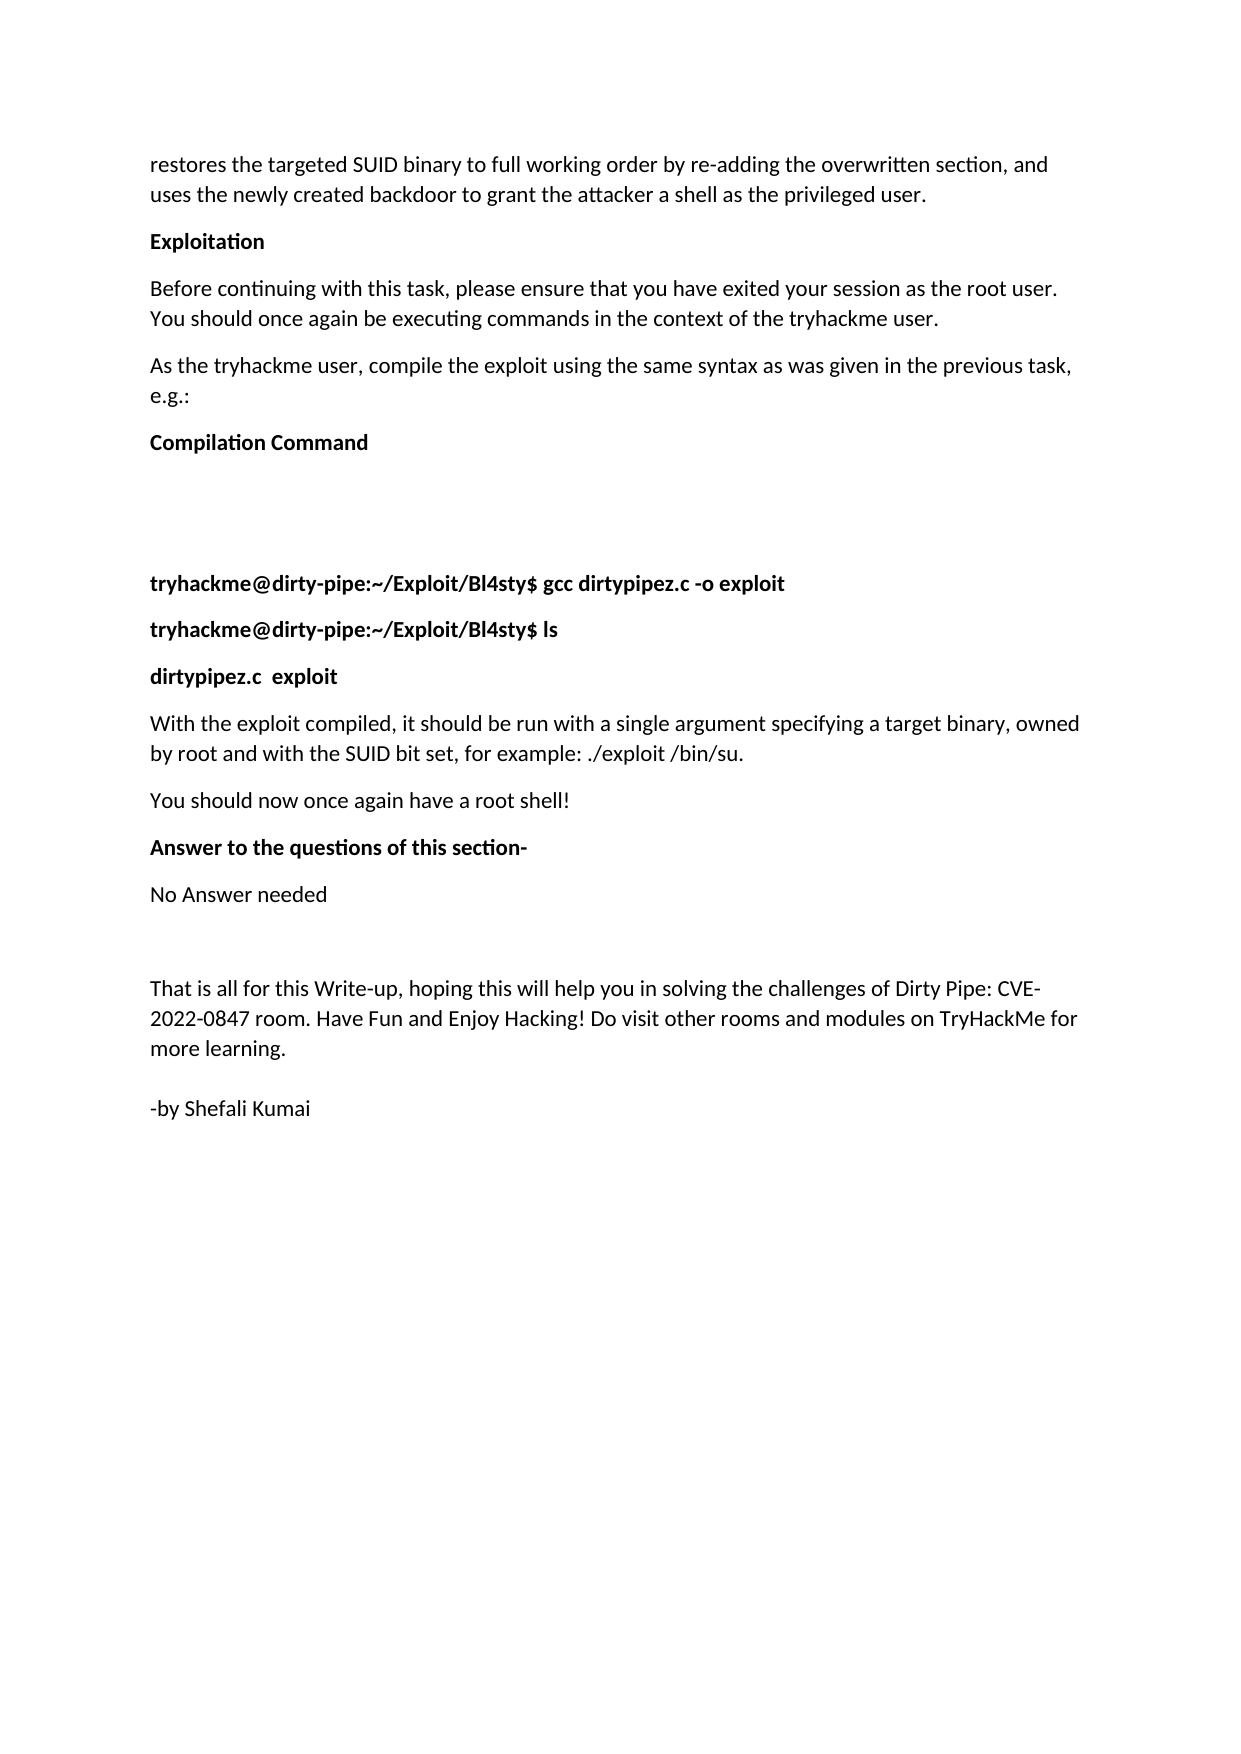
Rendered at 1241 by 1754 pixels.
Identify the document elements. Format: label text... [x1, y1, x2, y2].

text Answer to the questions of this section- [150, 833, 1090, 861]
text tryhackme@dirty-pipe:~/Exploit/Bl4sty$ gcc dirtypipez.c -o exploit [150, 569, 1090, 597]
text Exploitation [150, 227, 1090, 255]
text With the exploit compiled, it should be run with a single argument specifying a target binary, owned by root and with the SUID bit set, for example: ./exploit /bin/su. [150, 709, 1090, 768]
text -by Shefali Kumai [150, 1094, 1090, 1122]
text Before continuing with this task, please ensure that you have exited your session as the root user. You should once again be executing commands in the context of the tryhackme user. [150, 274, 1090, 332]
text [150, 150, 1090, 208]
text dirtypipez.c exploit [150, 662, 1090, 691]
text As the tryhackme user, compile the exploit using the same syntax as was given in the previous task, e.g.: [150, 351, 1090, 409]
text You should now once again have a root shell! [150, 786, 1090, 814]
text No Answer needed [150, 880, 1090, 908]
text Compilation Command [150, 428, 1090, 456]
text tryhackme@dirty-pipe:~/Exploit/Bl4sty$ ls [150, 616, 1090, 644]
text That is all for this Write-up, hoping this will help you in solving the challenges of Dirty Pipe: CVE-2022-0847 room. Have Fun and Enjoy Hacking! Do visit other rooms and modules on TryHackMe for more learning. [150, 974, 1090, 1062]
